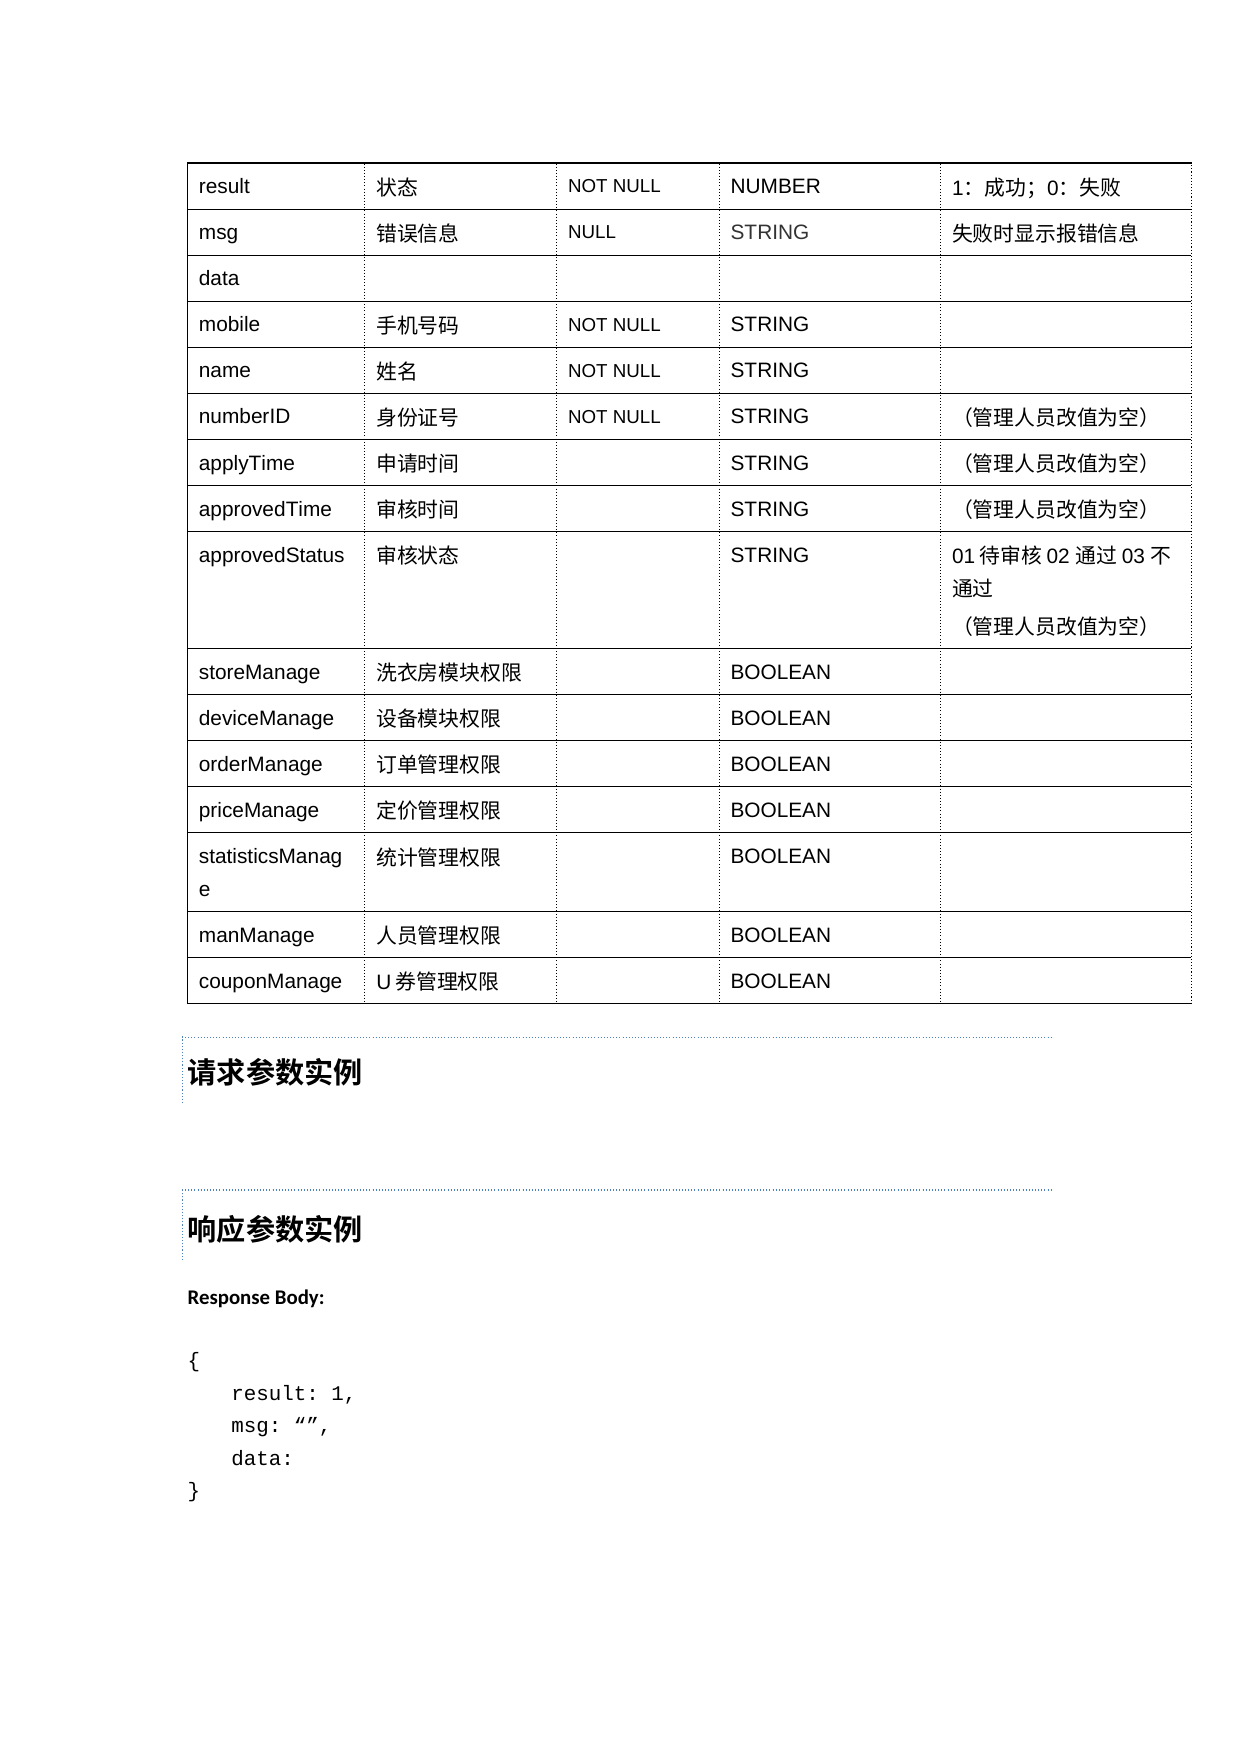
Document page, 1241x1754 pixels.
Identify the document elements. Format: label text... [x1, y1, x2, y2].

table_cell [941, 695, 1191, 740]
table_cell 失败时显示报错信息 [941, 210, 1191, 254]
table_cell 错误信息 [365, 210, 557, 254]
table_cell [941, 912, 1191, 957]
text result: 1, [187, 1378, 1053, 1411]
table_cell name [188, 348, 365, 393]
table_cell priceManage [188, 787, 365, 832]
table_cell 1：成功；0：失败 [941, 164, 1191, 208]
table_cell NOT NULL [557, 394, 719, 439]
table_cell STRING [719, 440, 941, 485]
table_cell [557, 486, 719, 531]
table_cell [941, 256, 1191, 301]
table_cell [941, 958, 1191, 1003]
table_cell 01待审核 02 通过 03 不通过 （管理人员改值为空） [941, 532, 1191, 648]
table_cell 定价管理权限 [365, 787, 557, 832]
table_cell STRING [719, 348, 941, 393]
table_cell STRING [719, 486, 941, 531]
table_cell BOOLEAN [719, 695, 941, 740]
table_cell couponManage [188, 958, 365, 1003]
table_cell [941, 833, 1191, 911]
table_cell [557, 741, 719, 786]
subtitle 请求参数实例 [182, 1036, 1053, 1103]
table_cell （管理人员改值为空） [941, 486, 1191, 531]
table_cell [557, 787, 719, 832]
text data: [187, 1443, 1053, 1476]
table_cell BOOLEAN [719, 787, 941, 832]
table_cell 姓名 [365, 348, 557, 393]
table_cell NOT NULL [557, 348, 719, 393]
table_cell BOOLEAN [719, 958, 941, 1003]
table_cell BOOLEAN [719, 912, 941, 957]
table_cell deviceManage [188, 695, 365, 740]
table_cell [557, 912, 719, 957]
table_cell orderManage [188, 741, 365, 786]
text { [187, 1346, 1053, 1378]
table_cell STRING [719, 210, 941, 254]
table_cell [941, 741, 1191, 786]
table_cell mobile [188, 302, 365, 347]
text } [187, 1476, 1053, 1508]
table_cell 人员管理权限 [365, 912, 557, 957]
table_cell [941, 649, 1191, 694]
table_cell BOOLEAN [719, 833, 941, 911]
table_cell storeManage [188, 649, 365, 694]
table_cell NULL [557, 210, 719, 254]
table_cell data [188, 256, 365, 301]
table_cell [557, 695, 719, 740]
subtitle 响应参数实例 [182, 1189, 1053, 1260]
table_cell BOOLEAN [719, 741, 941, 786]
table_cell applyTime [188, 440, 365, 485]
text msg: “”, [187, 1411, 1053, 1443]
table_cell STRING [719, 302, 941, 347]
table_cell numberID [188, 394, 365, 439]
table_cell manManage [188, 912, 365, 957]
table_cell U券管理权限 [365, 958, 557, 1003]
table_cell 手机号码 [365, 302, 557, 347]
table_cell [557, 833, 719, 911]
table_cell 统计管理权限 [365, 833, 557, 911]
table_cell 身份证号 [365, 394, 557, 439]
table_cell [557, 649, 719, 694]
table_cell [941, 302, 1191, 347]
table_cell （管理人员改值为空） [941, 440, 1191, 485]
table_cell [719, 256, 941, 301]
table_cell approvedStatus [188, 532, 365, 648]
table_cell （管理人员改值为空） [941, 394, 1191, 439]
table_cell NOT NULL [557, 164, 719, 208]
text Response Body: [187, 1281, 1053, 1313]
table_cell approvedTime [188, 486, 365, 531]
table_cell 审核状态 [365, 532, 557, 648]
table_cell 申请时间 [365, 440, 557, 485]
table_cell 状态 [365, 164, 557, 208]
table_cell [557, 256, 719, 301]
table_cell result [188, 164, 365, 208]
table_cell msg [188, 210, 365, 254]
table_cell statisticsManage [188, 833, 365, 911]
table_cell [941, 787, 1191, 832]
table_cell NUMBER [719, 164, 941, 208]
table_cell NOT NULL [557, 302, 719, 347]
table_cell [557, 532, 719, 648]
table_cell [557, 440, 719, 485]
table_cell 洗衣房模块权限 [365, 649, 557, 694]
table_cell STRING [719, 394, 941, 439]
table_cell [557, 958, 719, 1003]
table_cell 订单管理权限 [365, 741, 557, 786]
table_cell 设备模块权限 [365, 695, 557, 740]
table_cell [365, 256, 557, 301]
table_cell BOOLEAN [719, 649, 941, 694]
table_cell [941, 348, 1191, 393]
table_cell STRING [719, 532, 941, 648]
table_cell 审核时间 [365, 486, 557, 531]
